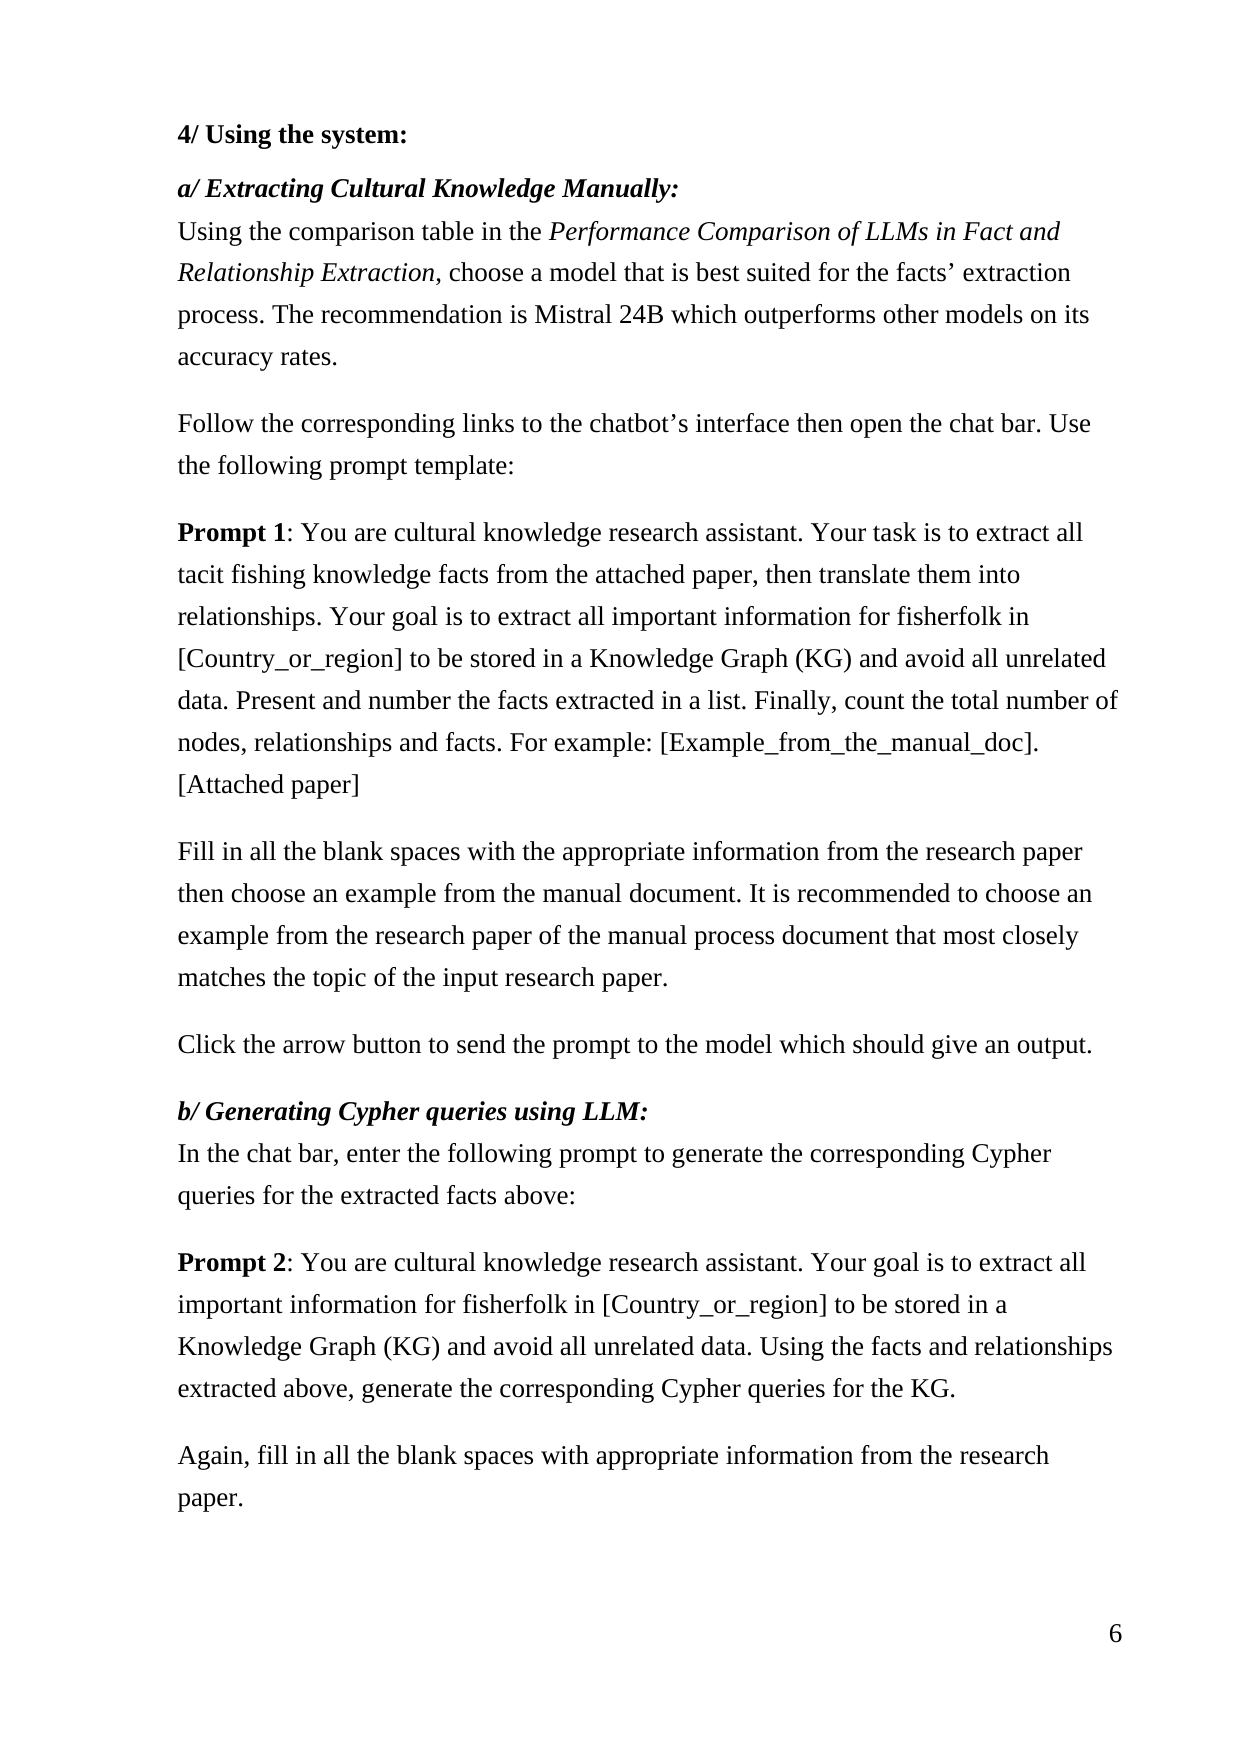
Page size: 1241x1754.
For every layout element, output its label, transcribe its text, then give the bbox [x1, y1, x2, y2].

text Again, fill in all the blank spaces with appropriate information from the research paper. [177, 1439, 1122, 1512]
text Prompt 2: You are cultural knowledge research assistant. Your goal is to extract all important information for fisherfolk in [Country_or_region] to be stored in a Knowledge Graph (KG) and avoid all unrelated data. Using the facts and relationships extracted above, generate the corresponding Cypher queries for the KG. [177, 1246, 1122, 1403]
subtitle a/ Extracting Cultural Knowledge Manually: [177, 173, 1122, 204]
text Prompt 1: You are cultural knowledge research assistant. Your task is to extract all tacit fishing knowledge facts from the attached paper, then translate them into relationships. Your goal is to extract all important information for fisherfolk in [Country_or_region] to be stored in a Knowledge Graph (KG) and avoid all unrelated data. Present and number the facts extracted in a list. Finally, count the total number of nodes, relationships and facts. For example: [Example_from_the_manual_doc]. [Attached paper] [177, 516, 1122, 799]
text Click the arrow button to send the prompt to the model which should give an output. [177, 1028, 1122, 1059]
text Using the comparison table in the Performance Comparison of LLMs in Fact and Relationship Extraction, choose a model that is best suited for the facts’ extraction process. The recommendation is Mistral 24B which outperforms other models on its accuracy rates. [177, 214, 1122, 372]
subtitle b/ Generating Cypher queries using LLM: [177, 1095, 1122, 1126]
text Fill in all the blank spaces with the appropriate information from the research paper then choose an example from the manual document. It is recommended to choose an example from the research paper of the manual process document that most closely matches the topic of the input research paper. [177, 835, 1122, 992]
text In the chat bar, enter the following prompt to generate the corresponding Cypher queries for the extracted facts above: [177, 1137, 1122, 1210]
subtitle 4/ Using the system: [177, 118, 1122, 149]
text Follow the corresponding links to the chatbot’s interface then open the chat bar. Use the following prompt template: [177, 407, 1122, 481]
